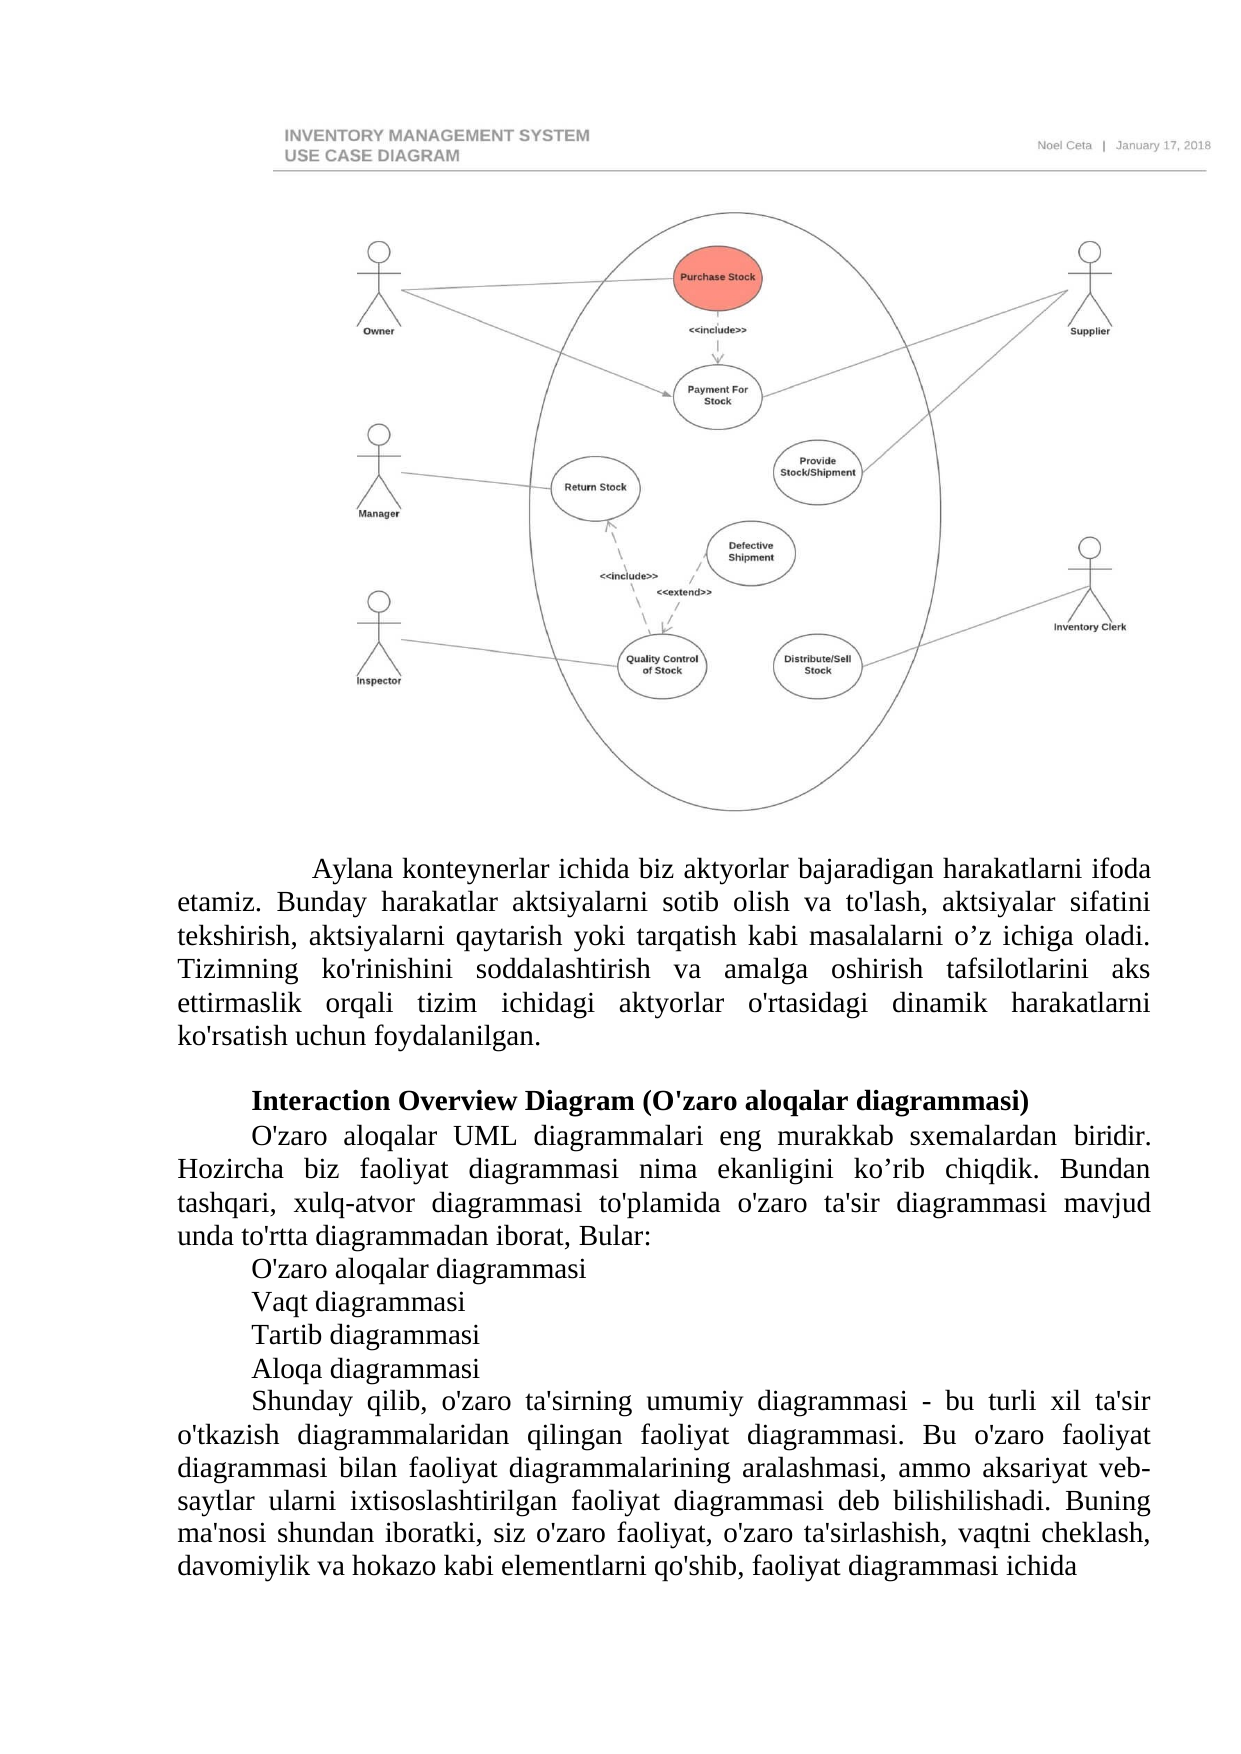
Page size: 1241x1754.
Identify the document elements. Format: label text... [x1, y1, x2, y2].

text O'zaro aloqalar diagrammasi Vaqt diagrammasi [251, 1252, 642, 1317]
text O'zaro aloqalar UML diagrammalari eng murakkab sxemalardan biridir. Hozircha biz faoliyat diagrammasi nima ekanligini ko’rib chiqdik. Bundan tashqari, xulq-atvor diagrammasi to'plamida o'zaro ta'sir diagrammasi mavjud unda to'rtta diagrammadan iborat, Bular: [177, 1118, 1152, 1252]
subtitle Interaction Overview Diagram (O'zaro aloqalar diagrammasi) [251, 1084, 1232, 1118]
picture [273, 122, 1212, 817]
text Shunday qilib, o'zaro ta'sirning umumiy diagrammasi - bu turli xil ta'sir o'tkazish diagrammalaridan qilingan faoliyat diagrammasi. Bu o'zaro faoliyat diagrammasi bilan faoliyat diagrammalarining aralashmasi, ammo aksariyat veb- saytlar ularni ixtisoslashtirilgan faoliyat diagrammasi deb bilishilishadi. Buning ma'nosi shundan iboratki, siz o'zaro faoliyat, o'zaro ta'sirlashish, vaqtni cheklash, davomiylik va hokazo kabi elementlarni qo'shib, faoliyat diagrammasi ichida [177, 1384, 1152, 1582]
text Aylana konteynerlar ichida biz aktyorlar bajaradigan harakatlarni ifoda etamiz. Bunday harakatlar aktsiyalarni sotib olish va to'lash, aktsiyalar sifatini tekshirish, aktsiyalarni qaytarish yoki tarqatish kabi masalalarni o’z ichiga oladi. Tizimning ko'rinishini soddalashtirish va amalga oshirish tafsilotlarini aks ettirmaslik orqali tizim ichidagi aktyorlar o'rtasidagi dinamik harakatlarni ko'rsatish uchun foydalanilgan. [177, 851, 1152, 1052]
text Tartib diagrammasi Aloqa diagrammasi [251, 1317, 483, 1384]
